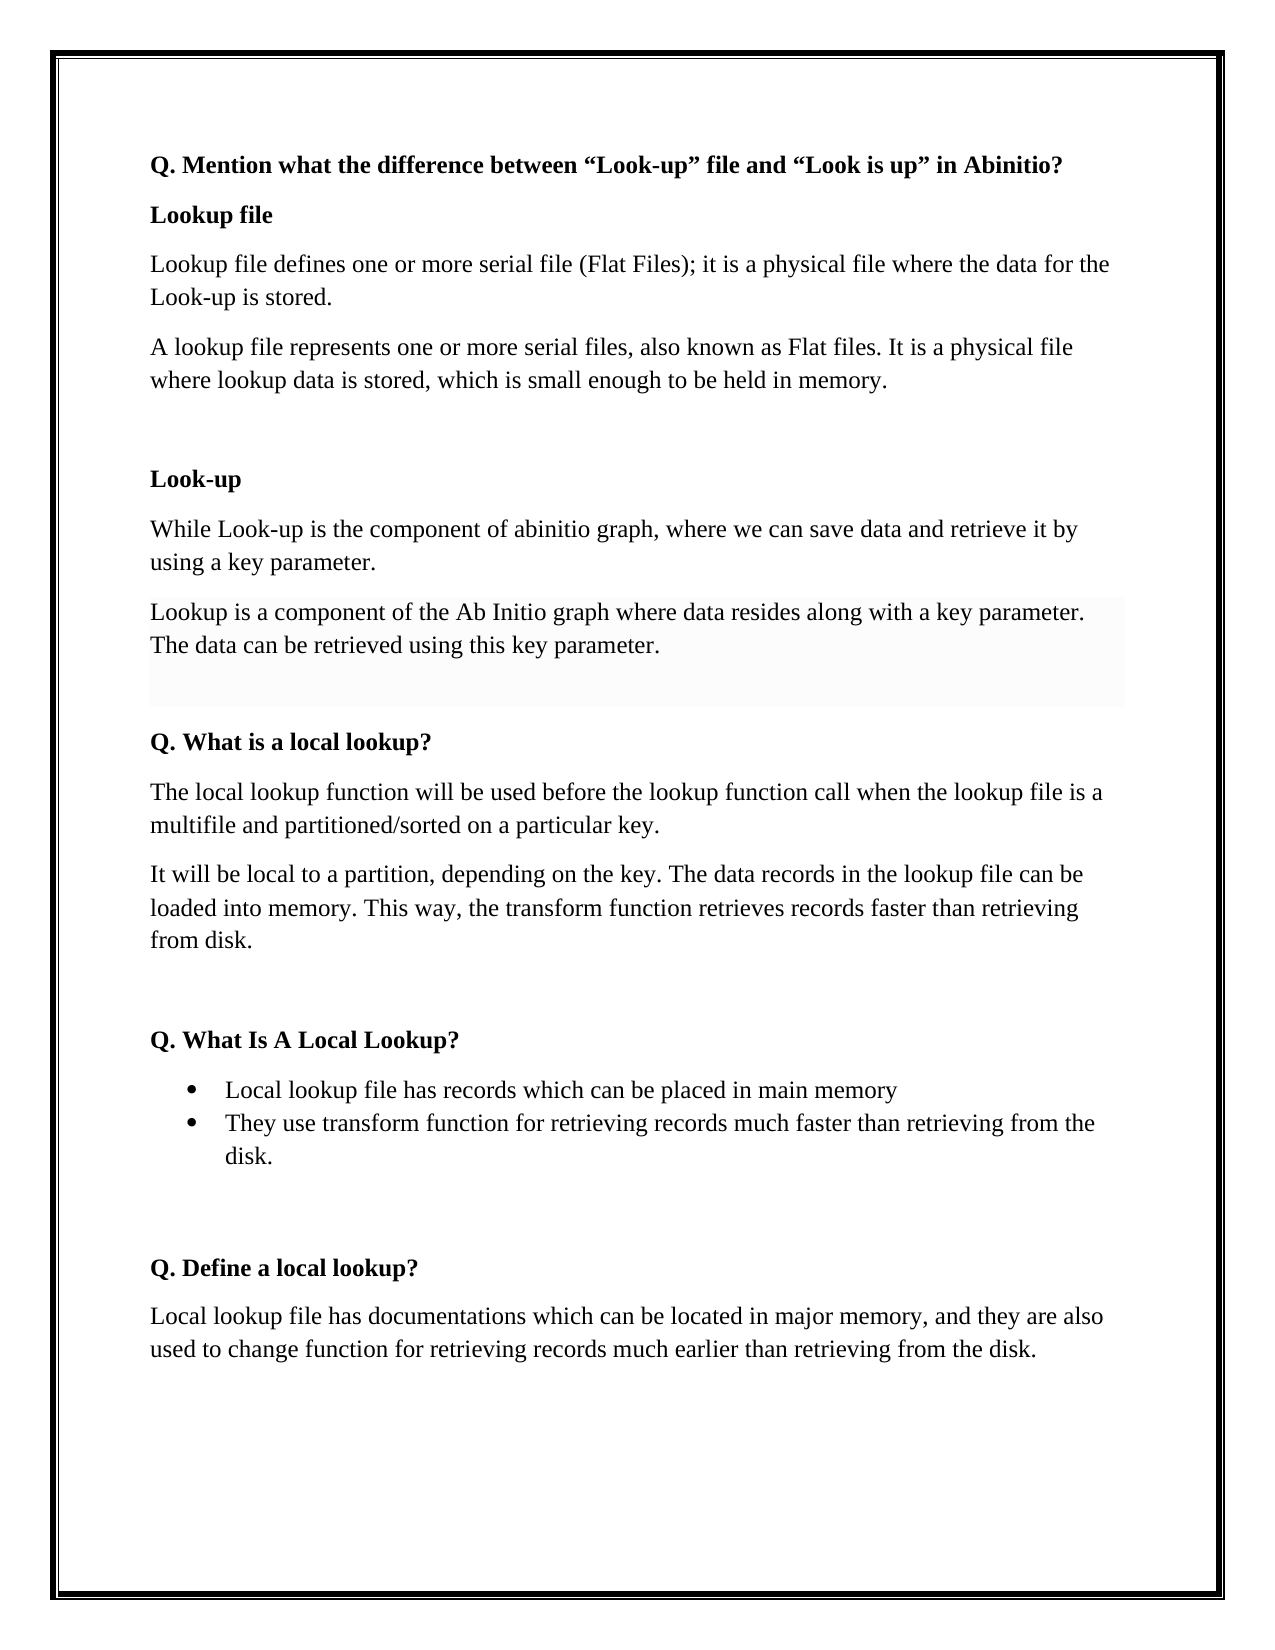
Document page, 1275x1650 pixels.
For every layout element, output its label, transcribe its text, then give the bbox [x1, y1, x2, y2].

text A lookup file represents one or more serial files, also known as Flat files. It is a physical file where lookup data is stored, which is small enough to be held in memory. [150, 332, 1125, 394]
text Q. What is a local lookup? [150, 727, 1125, 756]
text It will be local to a partition, depending on the key. The data records in the lookup file can be loaded into memory. This way, the transform function retrieves records faster than retrieving from disk. [150, 859, 1125, 954]
text The local lookup function will be used before the lookup function call when the lookup file is a multifile and partitioned/sorted on a particular key. [150, 777, 1125, 839]
text Lookup file defines one or more serial file (Flat Files); it is a physical file where the data for the Look-up is stored. [150, 249, 1125, 311]
text While Look-up is the component of abinitio graph, where we can save data and retrieve it by using a key parameter. [150, 514, 1125, 576]
text Local lookup file has documentations which can be located in major memory, and they are also used to change function for retrieving records much earlier than retrieving from the disk. [150, 1301, 1125, 1363]
list Local lookup file has records which can be placed in main memory [187, 1075, 1125, 1103]
text Lookup is a component of the Ab Initio graph where data resides along with a key parameter. The data can be retrieved using this key parameter. [150, 597, 1125, 659]
text Lookup file [150, 200, 1125, 228]
text Look-up [150, 464, 1125, 493]
list They use transform function for retrieving records much faster than retrieving from the disk. [187, 1108, 1125, 1169]
text Q. Mention what the difference between “Look-up” file and “Look is up” in Abinitio? [150, 150, 1125, 179]
text Q. Define a local lookup? [150, 1253, 1125, 1281]
text Q. What Is A Local Lookup? [150, 1025, 1125, 1054]
